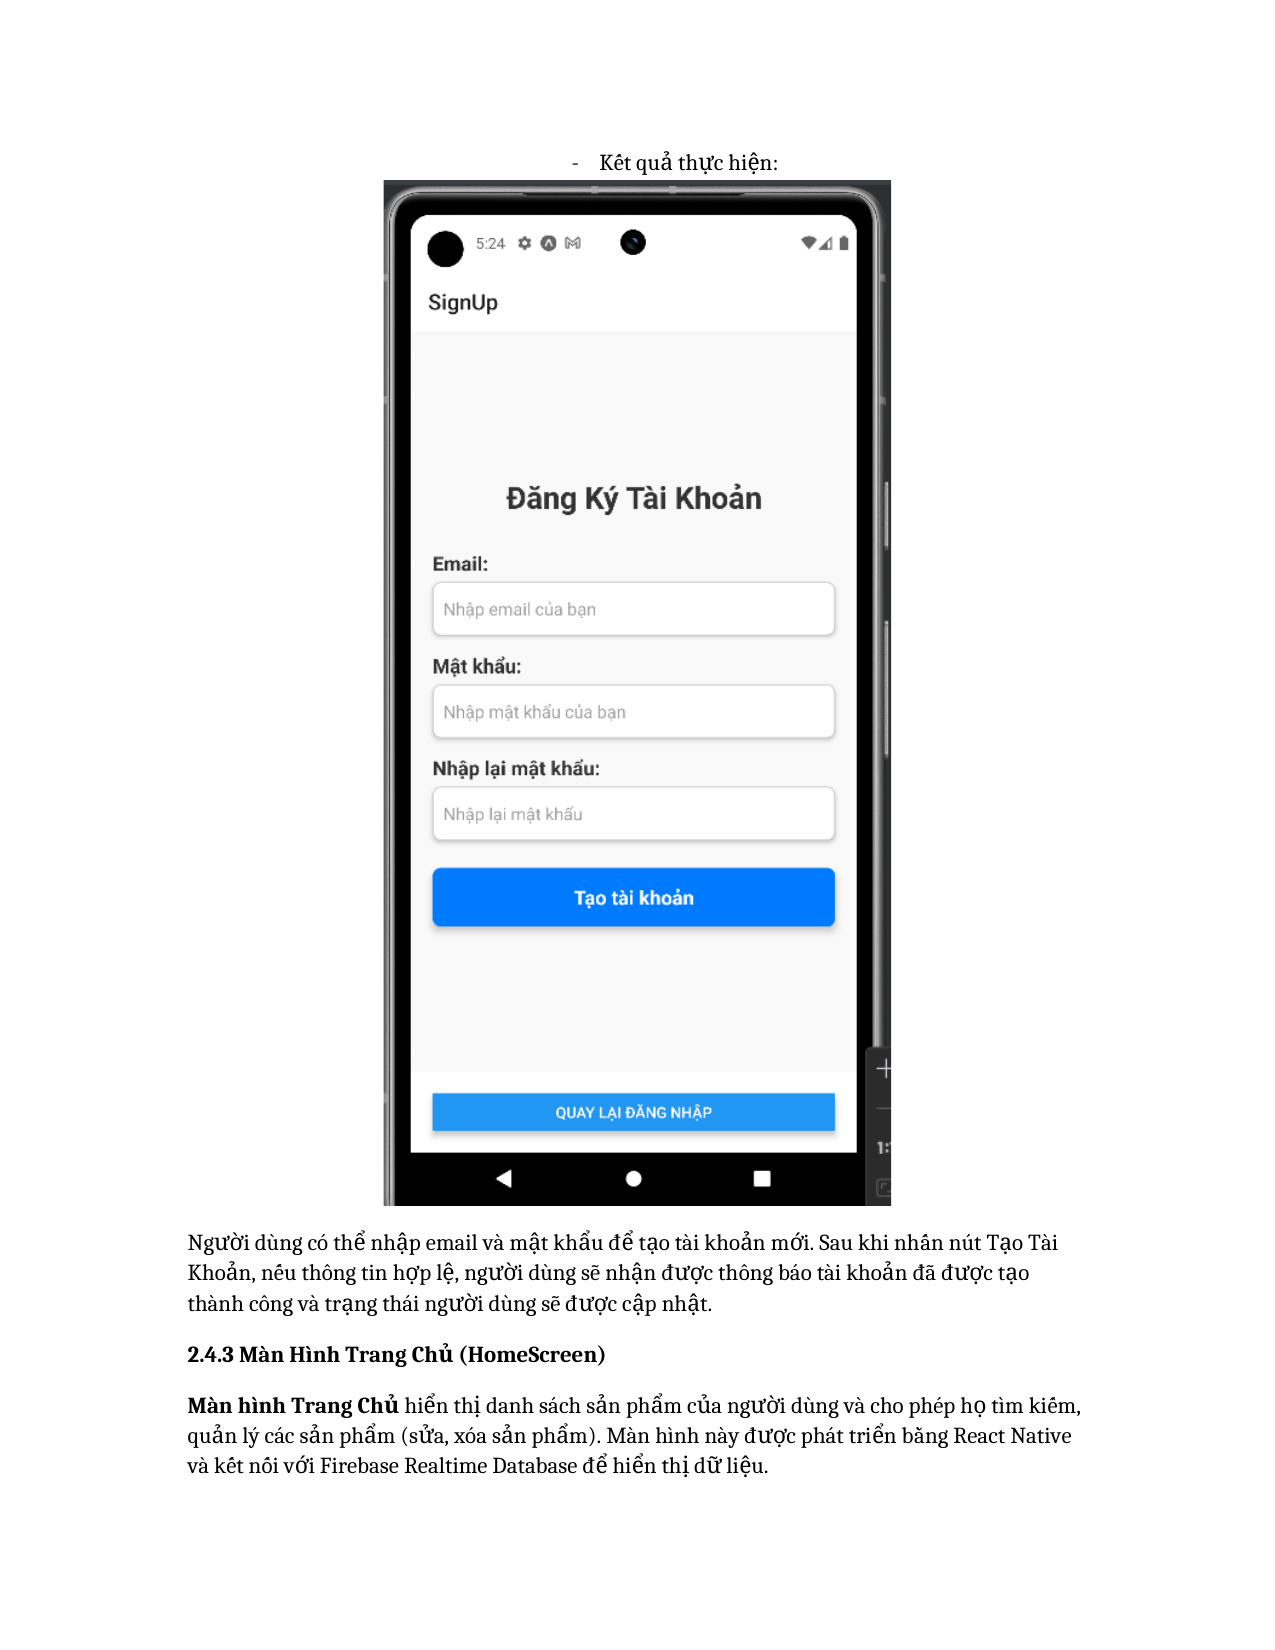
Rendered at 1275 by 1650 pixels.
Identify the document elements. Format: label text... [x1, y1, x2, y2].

text 2.4.3 Màn Hình Trang Chủ (HomeScreen) [187, 1341, 1087, 1368]
text Người dùng có thể nhập email và mật khẩu để tạo tài khoản mới. Sau khi nhấn nút Tạo Tài Khoản, nếu thông tin hợp lệ, người dùng sẽ nhận được thông báo tài khoản đã được tạo thành công và trạng thái người dùng sẽ được cập nhật. [187, 1230, 1087, 1317]
text Màn hình Trang Chủ hiển thị danh sách sản phẩm của người dùng và cho phép họ tìm kiếm, quản lý các sản phẩm (sửa, xóa sản phẩm). Màn hình này được phát triển bằng React Native và kết nối với Firebase Realtime Database để hiển thị dữ liệu. [187, 1392, 1087, 1479]
picture [383, 180, 892, 1206]
